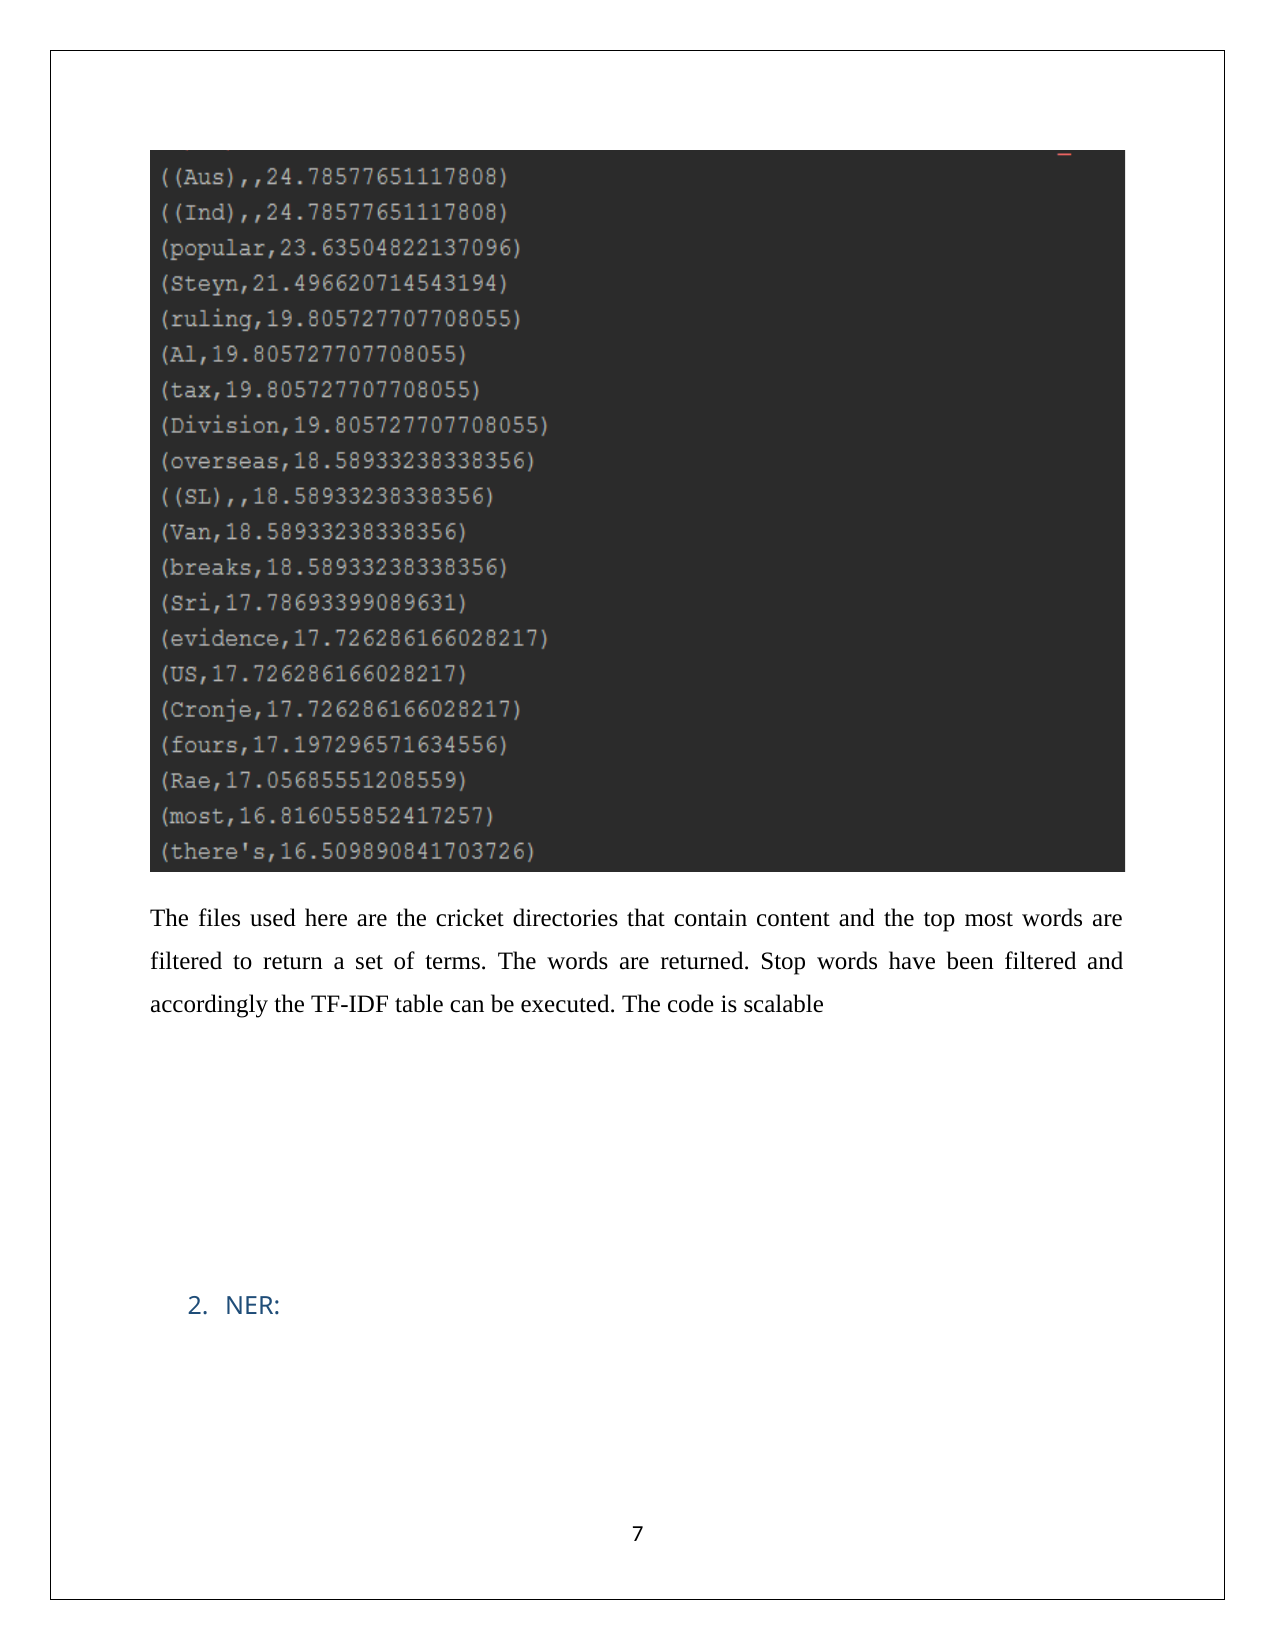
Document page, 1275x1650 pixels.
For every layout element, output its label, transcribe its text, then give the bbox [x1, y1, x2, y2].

picture [150, 150, 1125, 872]
text The files used here are the cricket directories that contain content and the top most words are filtered to return a set of terms. The words are returned. Stop words have been filtered and accordingly the TF-IDF table can be executed. The code is scalable [150, 903, 1125, 1018]
subtitle NER: [187, 1288, 1125, 1322]
